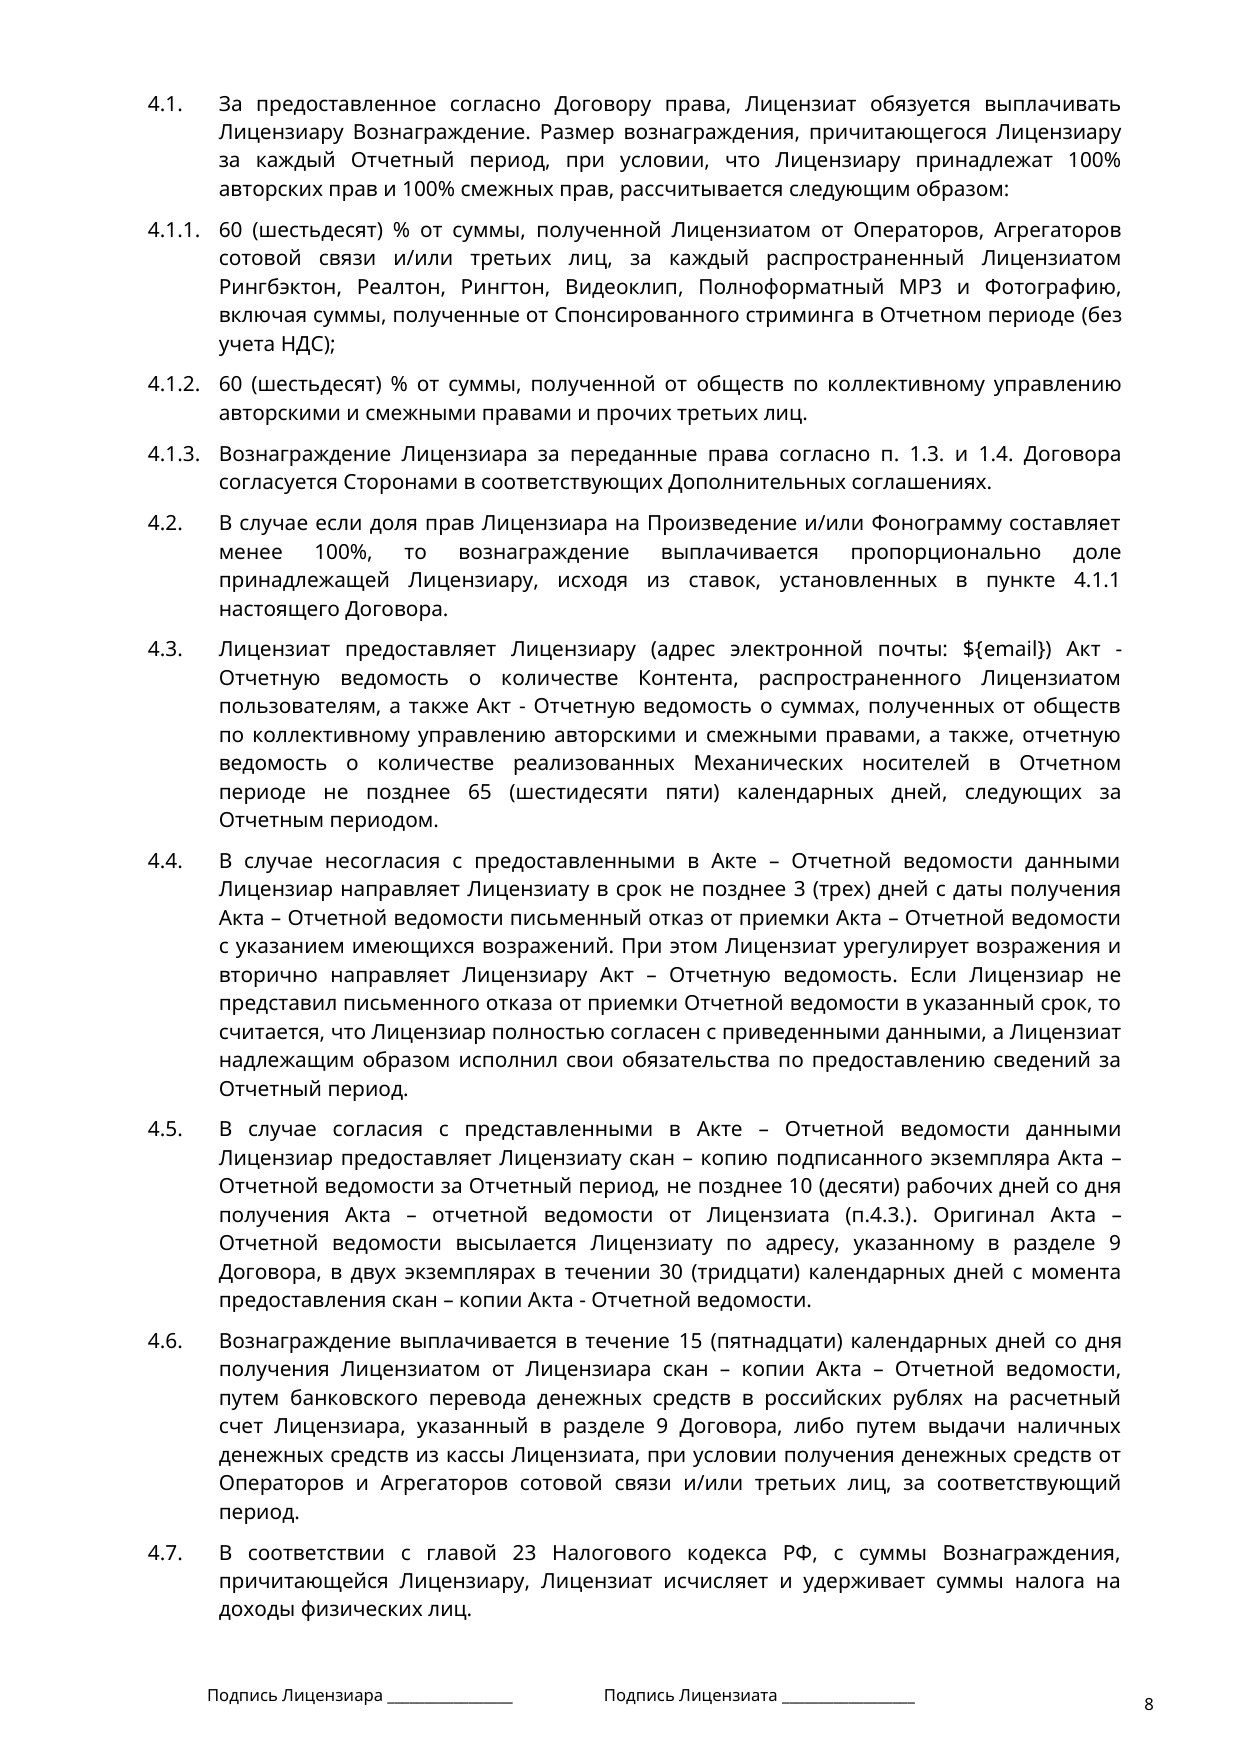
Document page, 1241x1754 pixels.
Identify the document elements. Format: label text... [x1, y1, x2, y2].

list 60 (шестьдесят) % от суммы, полученной Лицензиатом от Операторов, Агрегаторов сотовой связи и/или третьих лиц, за каждый распространенный Лицензиатом Рингбэктон, Реалтон, Рингтон, Видеоклип, Полноформатный МР3 и Фотографию, включая суммы, полученные от Спонсированного стриминга в Отчетном периоде (без учета НДС); [148, 215, 1122, 357]
list Вознаграждение Лицензиара за переданные права согласно п. 1.3. и 1.4. Договора согласуется Сторонами в соответствующих Дополнительных соглашениях. [148, 439, 1122, 496]
list В случае согласия с представленными в Акте – Отчетной ведомости данными Лицензиар предоставляет Лицензиату скан – копию подписанного экземпляра Акта – Отчетной ведомости за Отчетный период, не позднее 10 (десяти) рабочих дней со дня получения Акта – отчетной ведомости от Лицензиата (п.4.3.). Оригинал Акта – Отчетной ведомости высылается Лицензиату по адресу, указанному в разделе 9 Договора, в двух экземплярах в течении 30 (тридцати) календарных дней с момента предоставления скан – копии Акта - Отчетной ведомости. [148, 1114, 1122, 1314]
list В случае если доля прав Лицензиара на Произведение и/или Фонограмму составляет менее 100%, то вознаграждение выплачивается пропорционально доле принадлежащей Лицензиару, исходя из ставок, установленных в пункте 4.1.1 настоящего Договора. [148, 508, 1122, 622]
list В соответствии с главой 23 Налогового кодекса РФ, с суммы Вознаграждения, причитающейся Лицензиару, Лицензиат исчисляет и удерживает суммы налога на доходы физических лиц. [148, 1538, 1122, 1623]
list 60 (шестьдесят) % от суммы, полученной от обществ по коллективному управлению авторскими и смежными правами и прочих третьих лиц. [148, 369, 1122, 426]
list Лицензиат предоставляет Лицензиару (адрес электронной почты: ${email}) Акт - Отчетную ведомость о количестве Контента, распространенного Лицензиатом пользователям, а также Акт - Отчетную ведомость о суммах, полученных от обществ по коллективному управлению авторскими и смежными правами, а также, отчетную ведомость о количестве реализованных Механических носителей в Отчетном периоде не позднее 65 (шестидесяти пяти) календарных дней, следующих за Отчетным периодом. [148, 634, 1122, 834]
list За предоставленное согласно Договору права, Лицензиат обязуется выплачивать Лицензиару Вознаграждение. Размер вознаграждения, причитающегося Лицензиару за каждый Отчетный период, при условии, что Лицензиару принадлежат 100% авторских прав и 100% смежных прав, рассчитывается следующим образом: [148, 89, 1122, 202]
list В случае несогласия с предоставленными в Акте – Отчетной ведомости данными Лицензиар направляет Лицензиату в срок не позднее 3 (трех) дней с даты получения Акта – Отчетной ведомости письменный отказ от приемки Акта – Отчетной ведомости с указанием имеющихся возражений. При этом Лицензиат урегулирует возражения и вторично направляет Лицензиару Акт – Отчетную ведомость. Если Лицензиар не представил письменного отказа от приемки Отчетной ведомости в указанный срок, то считается, что Лицензиар полностью согласен с приведенными данными, а Лицензиат надлежащим образом исполнил свои обязательства по предоставлению сведений за Отчетный период. [148, 846, 1122, 1102]
list Вознаграждение выплачивается в течение 15 (пятнадцати) календарных дней со дня получения Лицензиатом от Лицензиара скан – копии Акта – Отчетной ведомости, путем банковского перевода денежных средств в российских рублях на расчетный счет Лицензиара, указанный в разделе 9 Договора, либо путем выдачи наличных денежных средств из кассы Лицензиата, при условии получения денежных средств от Операторов и Агрегаторов сотовой связи и/или третьих лиц, за соответствующий период. [148, 1326, 1122, 1525]
